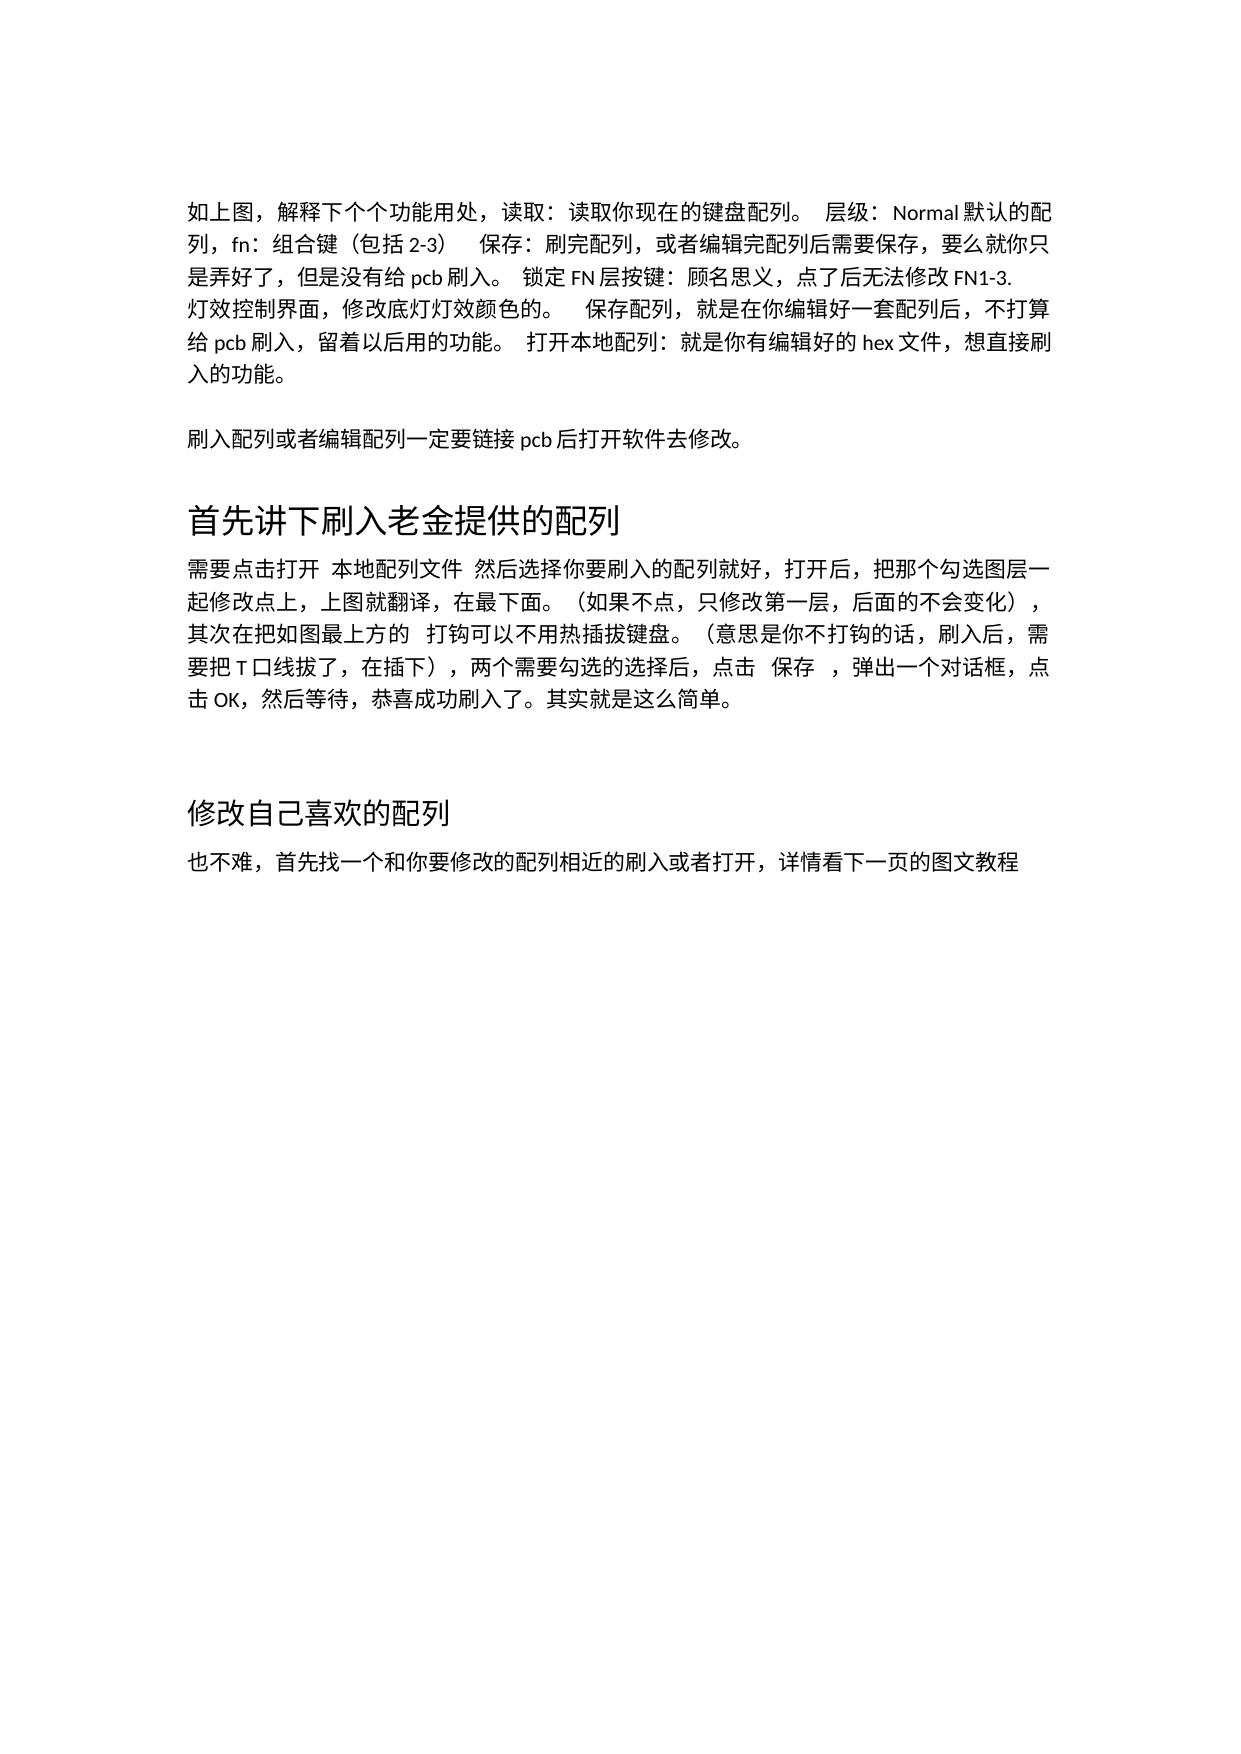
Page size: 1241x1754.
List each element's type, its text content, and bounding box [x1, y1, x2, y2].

text 首先讲下刷入老金提供的配列 [187, 487, 1053, 552]
text 刷入配列或者编辑配列一定要链接pcb后打开软件去修改。 [187, 422, 1053, 454]
text 也不难，首先找一个和你要修改的配列相近的刷入或者打开，详情看下一页的图文教程 [187, 844, 1053, 877]
text 需要点击打开 本地配列文件 然后选择你要刷入的配列就好，打开后，把那个勾选图层一起修改点上，上图就翻译，在最下面。（如果不点，只修改第一层，后面的不会变化），其次在把如图最上方的 打钩可以不用热插拔键盘。（意思是你不打钩的话，刷入后，需要把T口线拔了，在插下），两个需要勾选的选择后，点击 保存 ，弹出一个对话框，点击OK，然后等待，恭喜成功刷入了。其实就是这么简单。 [187, 552, 1053, 714]
text 如上图，解释下个个功能用处，读取：读取你现在的键盘配列。 层级：Normal默认的配列，fn：组合键（包括2-3） 保存：刷完配列，或者编辑完配列后需要保存，要么就你只是弄好了，但是没有给pcb刷入。 锁定FN层按键：顾名思义，点了后无法修改FN1-3. [187, 194, 1053, 292]
text 修改自己喜欢的配列 [187, 779, 1053, 844]
text 灯效控制界面，修改底灯灯效颜色的。 保存配列，就是在你编辑好一套配列后，不打算给pcb刷入，留着以后用的功能。 打开本地配列：就是你有编辑好的hex文件，想直接刷入的功能。 [187, 292, 1053, 389]
